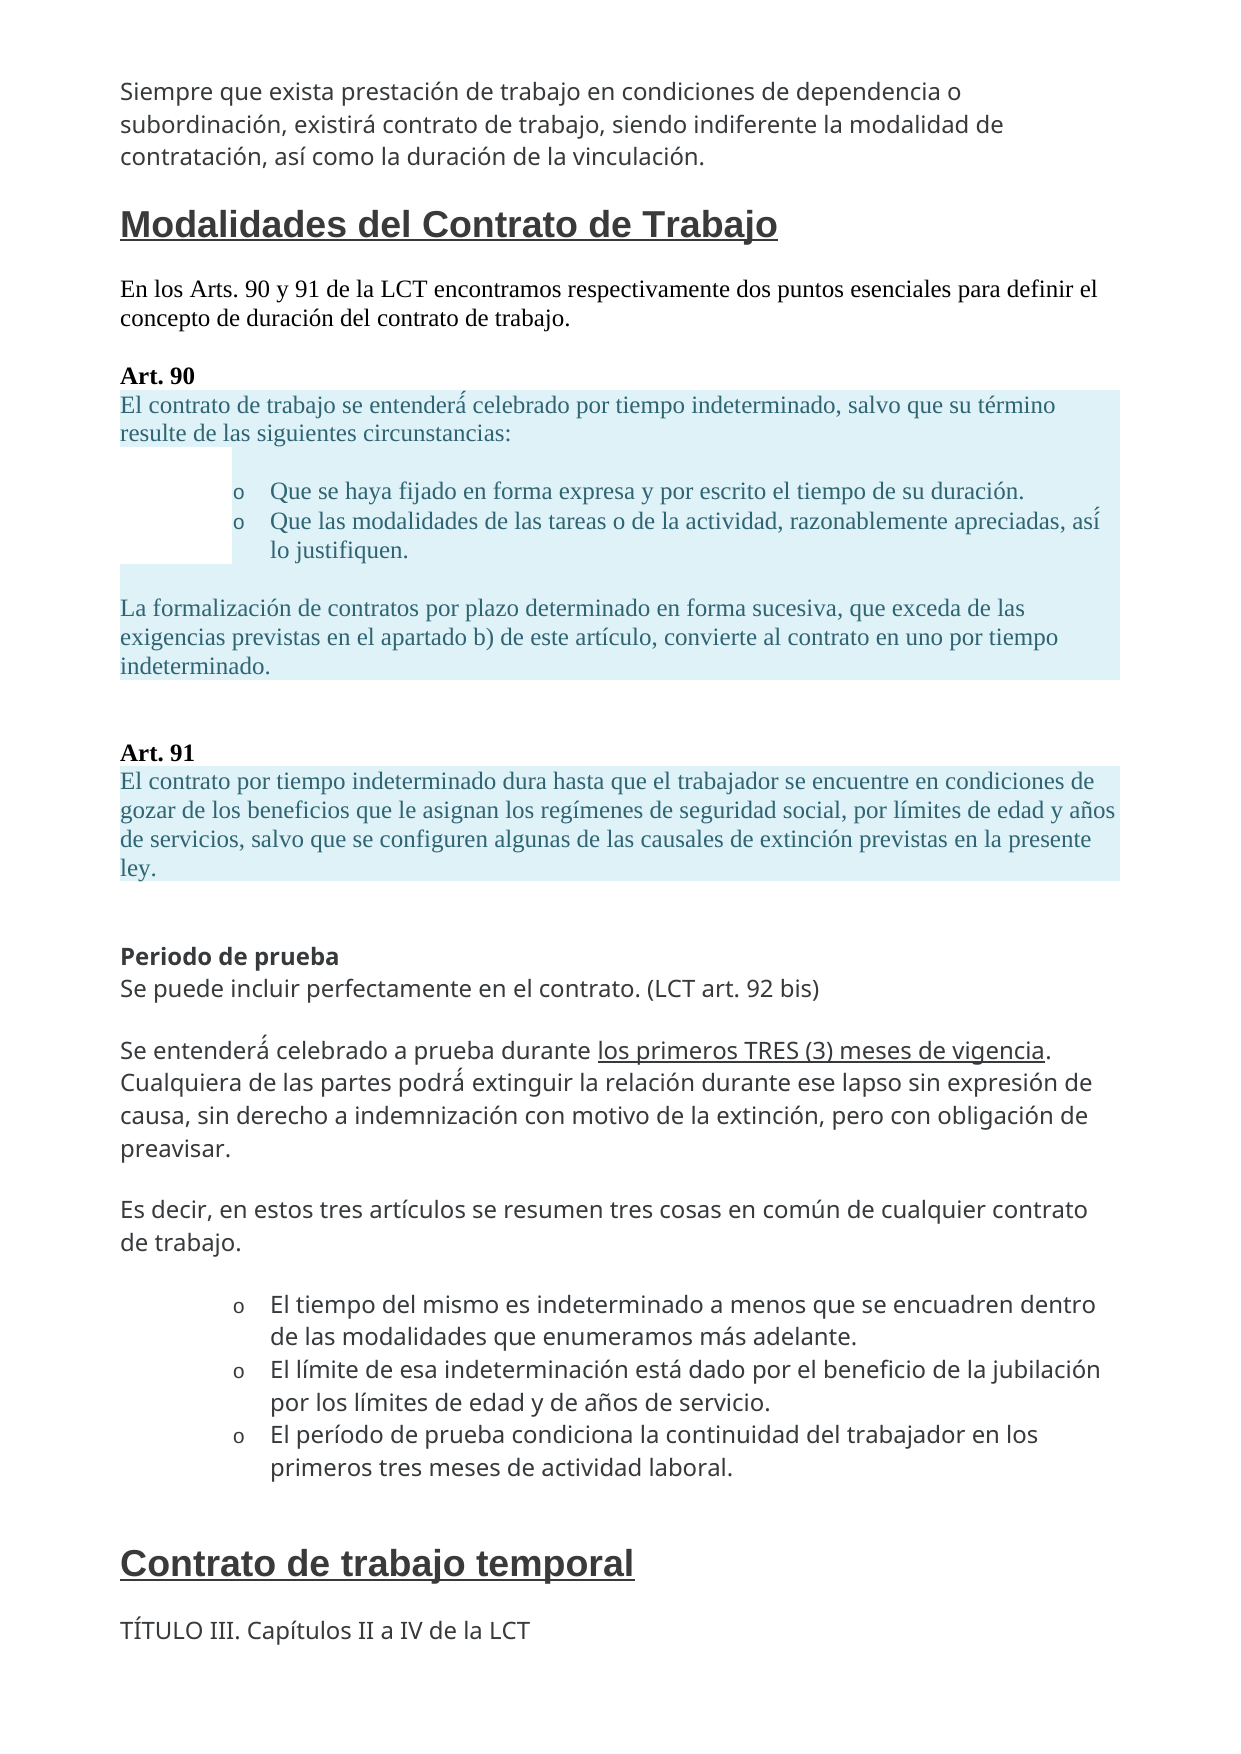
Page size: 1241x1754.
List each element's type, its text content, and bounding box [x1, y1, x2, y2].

text Siempre que exista prestación de trabajo en condiciones de dependencia o subordinación, existirá contrato de trabajo, siendo indiferente la modalidad de contratación, así como la duración de la vinculación. [120, 75, 1120, 173]
text Art. 91 [120, 738, 1120, 766]
list El tiempo del mismo es indeterminado a menos que se encuadren dentro de las modalidades que enumeramos más adelante. [232, 1288, 1120, 1353]
text La formalización de contratos por plazo determinado en forma sucesiva, que exceda de las exigencias previstas en el apartado b) de este artículo, convierte al contrato en uno por tiempo indeterminado. [120, 593, 1120, 680]
text Art. 90 [120, 361, 1120, 390]
list El límite de esa indeterminación está dado por el beneficio de la jubilación por los límites de edad y de años de servicio. [232, 1353, 1120, 1418]
text Periodo de prueba [120, 911, 1120, 972]
text TÍTULO III. Capítulos II a IV de la LCT [120, 1613, 1120, 1646]
list Que las modalidades de las tareas o de la actividad, razonablemente apreciadas, así́ lo justifiquen. [232, 506, 1120, 564]
text El contrato de trabajo se entenderá́ celebrado por tiempo indeterminado, salvo que su término resulte de las siguientes circunstancias: [120, 390, 1120, 447]
text En los Arts. 90 y 91 de la LCT encontramos respectivamente dos puntos esenciales para definir el concepto de duración del contrato de trabajo. [120, 274, 1120, 332]
list El período de prueba condiciona la continuidad del trabajador en los primeros tres meses de actividad laboral. [232, 1418, 1120, 1483]
list Que se haya fijado en forma expresa y por escrito el tiempo de su duración. [232, 476, 1120, 506]
text El contrato por tiempo indeterminado dura hasta que el trabajador se encuentre en condiciones de gozar de los beneficios que le asignan los regímenes de seguridad social, por límites de edad y años de servicios, salvo que se configuren algunas de las causales de extinción previstas en la presente ley. [120, 766, 1120, 881]
text Modalidades del Contrato de Trabajo [120, 202, 1120, 245]
text Se entenderá́ celebrado a prueba durante los primeros TRES (3) meses de vigencia. Cualquiera de las partes podrá́ extinguir la relación durante ese lapso sin expresión de causa, sin derecho a indemnización con motivo de la extinción, pero con obligación de preavisar. [120, 1034, 1120, 1164]
text Es decir, en estos tres artículos se resumen tres cosas en común de cualquier contrato de trabajo. [120, 1193, 1120, 1258]
text Contrato de trabajo temporal [120, 1512, 1120, 1584]
text Se puede incluir perfectamente en el contrato. (LCT art. 92 bis) [120, 972, 1120, 1004]
